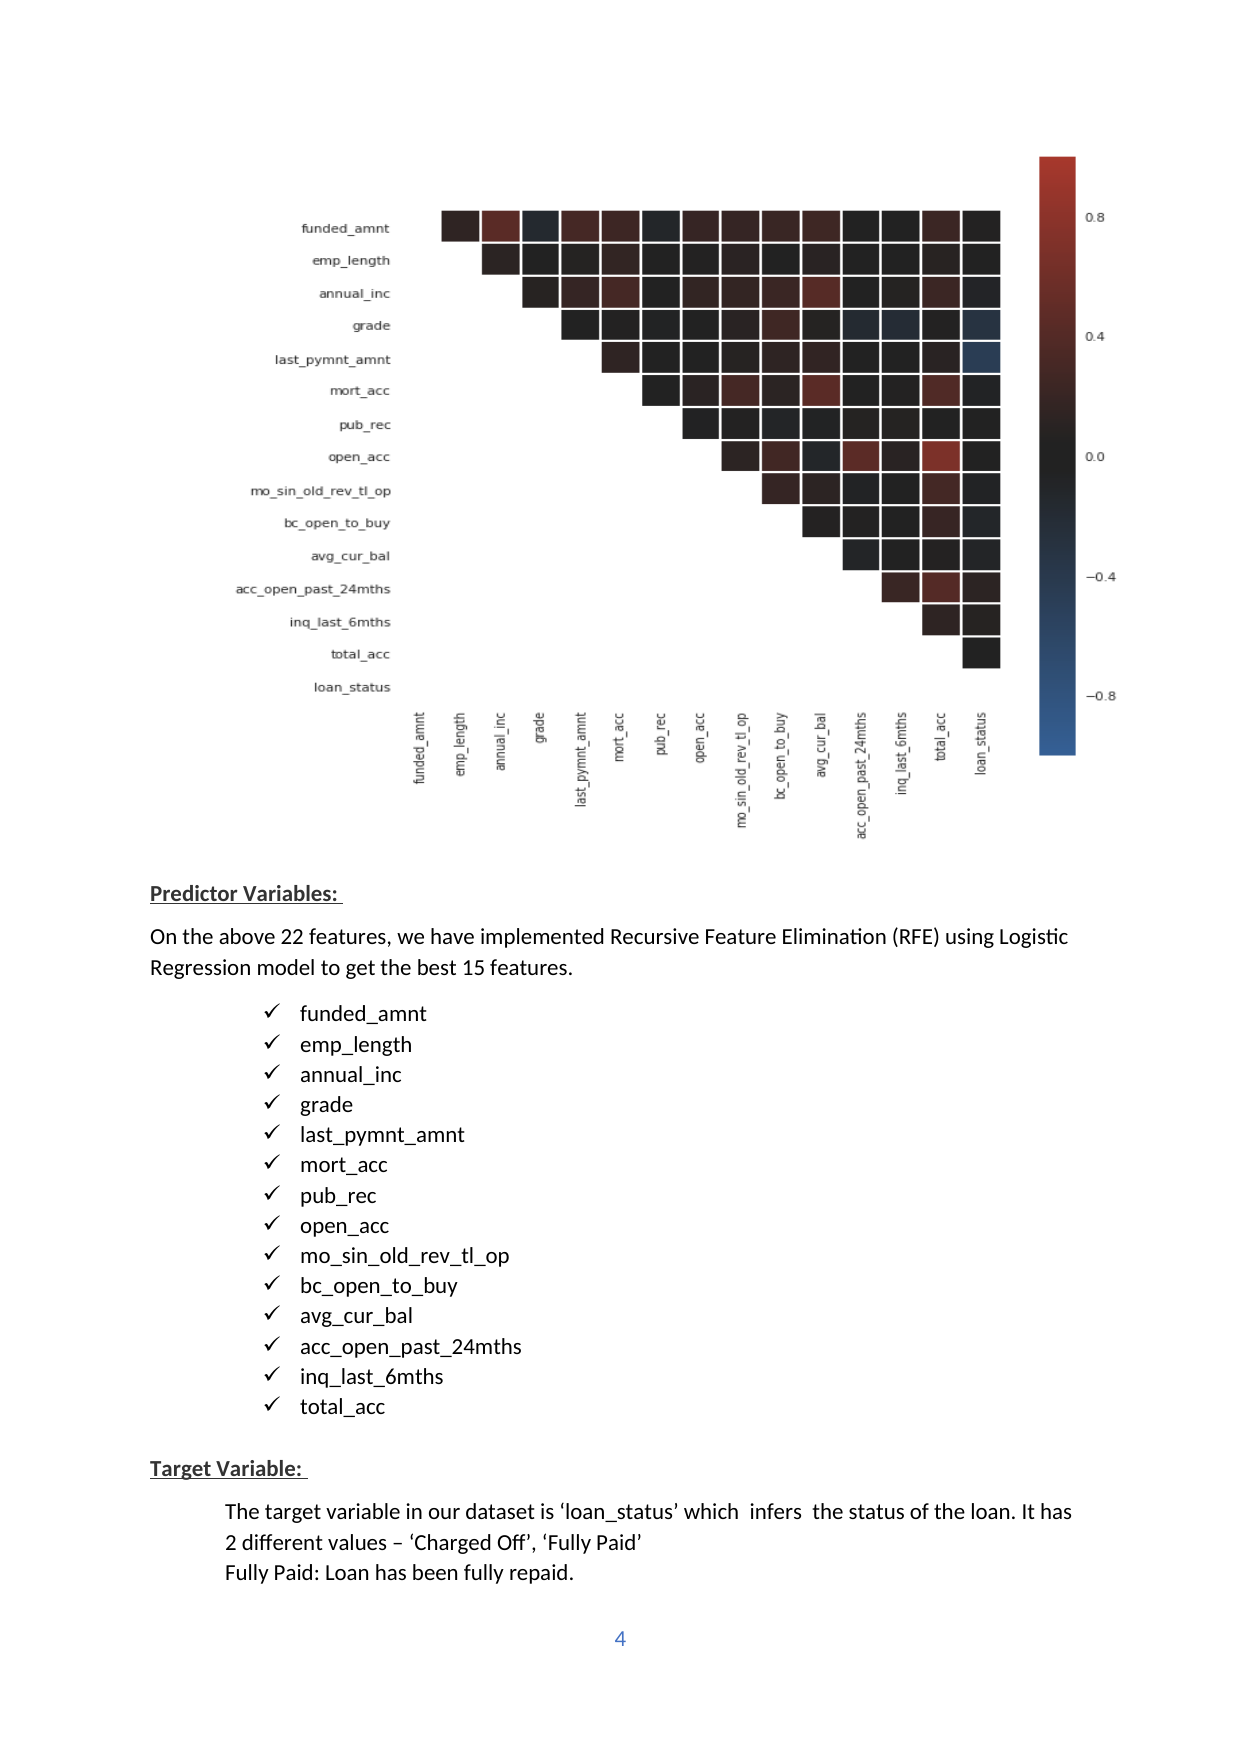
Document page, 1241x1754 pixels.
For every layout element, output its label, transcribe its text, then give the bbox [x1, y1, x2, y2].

text Predictor Variables: [150, 879, 1090, 907]
list mort_acc [262, 1151, 1090, 1179]
list acc_open_past_24mths [262, 1332, 1090, 1360]
list emp_length [262, 1030, 1090, 1058]
list funded_amnt [262, 999, 1090, 1028]
list annual_inc [262, 1060, 1090, 1088]
list open_acc [262, 1211, 1090, 1239]
list The target variable in our dataset is ‘loan_status’ which infers the status of the loan. It has 2 different values – ‘Charged Off’, ‘Fully Paid’ [225, 1497, 1090, 1556]
text On the above 22 features, we have implemented Recursive Feature Elimination (RFE) using Logistic Regression model to get the best 15 features. [150, 922, 1090, 981]
list grade [262, 1090, 1090, 1118]
picture [225, 150, 1127, 846]
list pub_rec [262, 1181, 1090, 1209]
list last_pymnt_amnt [262, 1120, 1090, 1148]
list avg_cur_bal [262, 1302, 1090, 1330]
list inq_last_6mths [262, 1362, 1090, 1390]
text Target Variable: [150, 1454, 1090, 1482]
list Fully Paid: Loan has been fully repaid. [225, 1558, 1090, 1586]
list bc_open_to_buy [262, 1271, 1090, 1299]
list total_acc [262, 1392, 1090, 1420]
list mo_sin_old_rev_tl_op [262, 1241, 1090, 1269]
